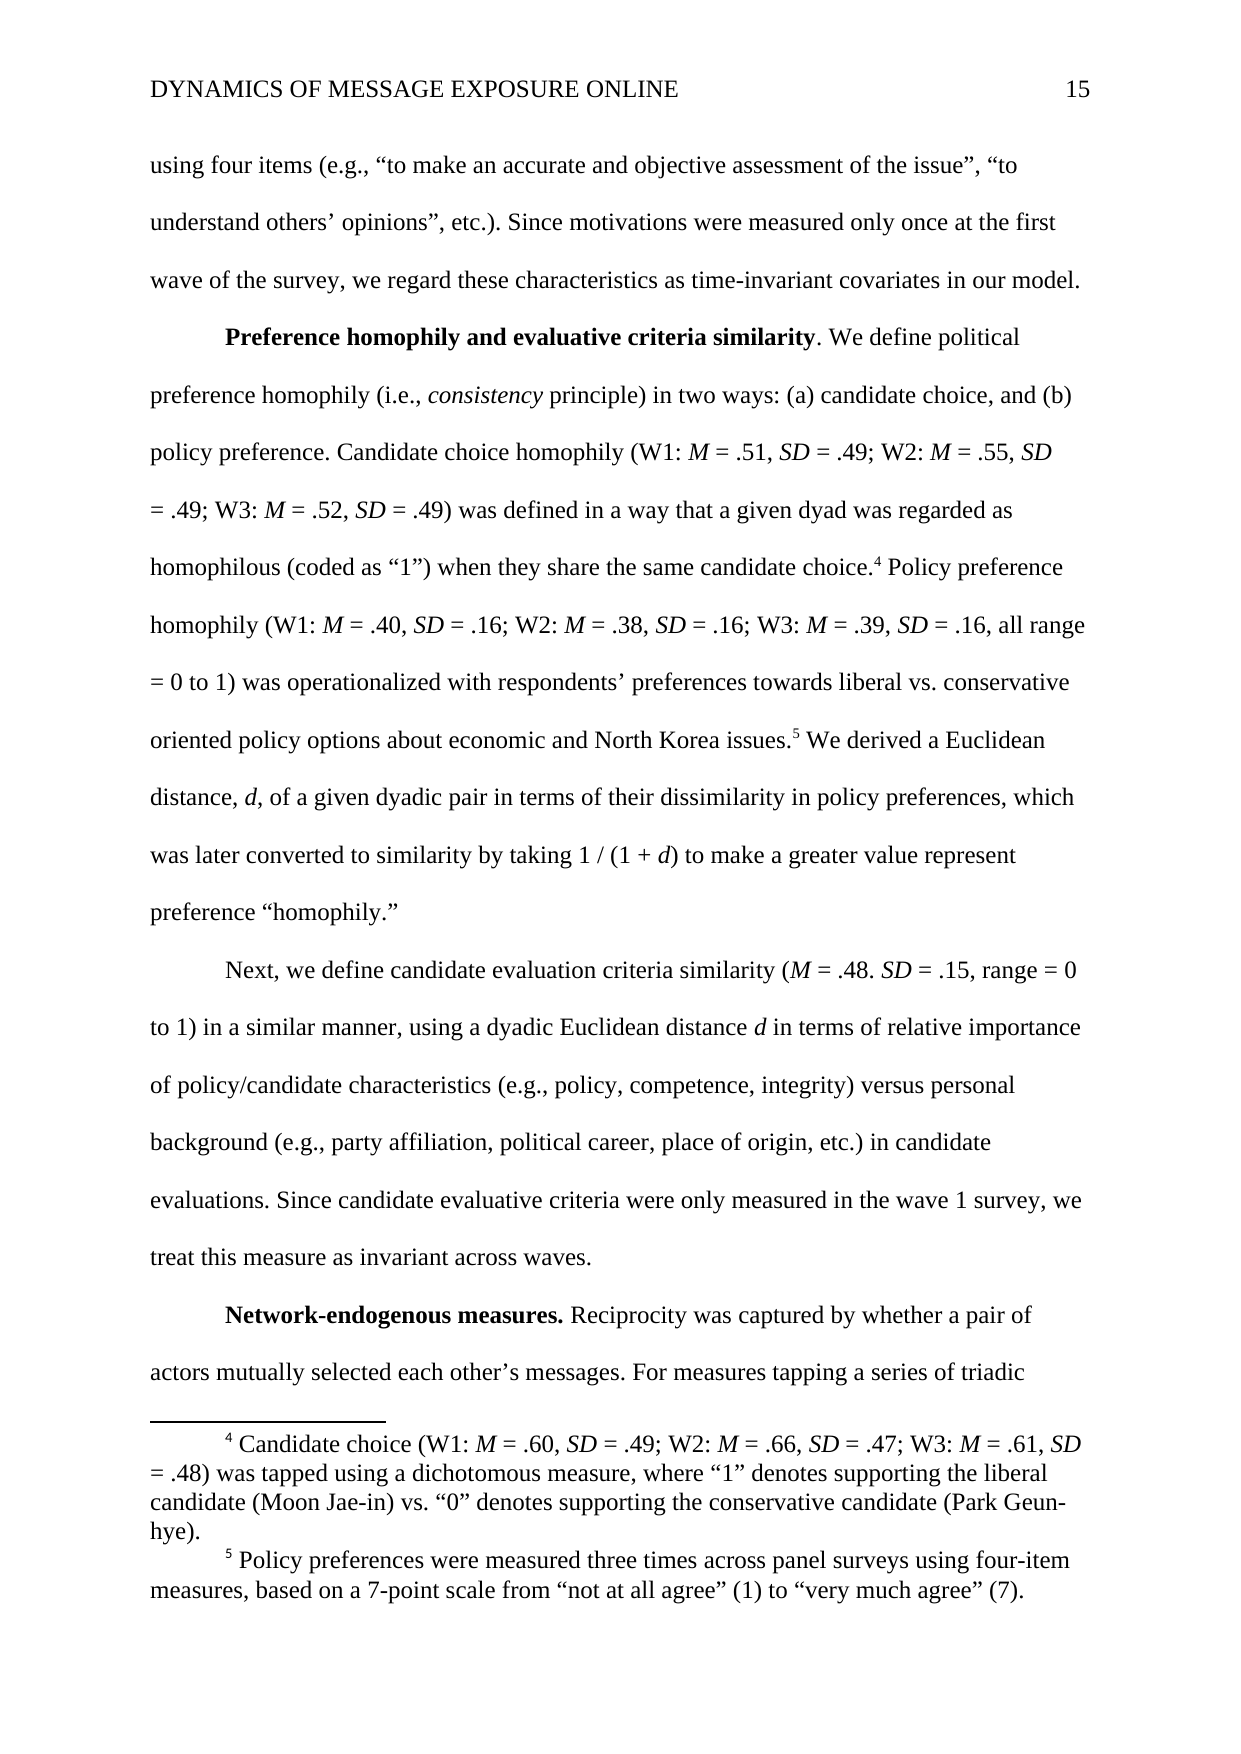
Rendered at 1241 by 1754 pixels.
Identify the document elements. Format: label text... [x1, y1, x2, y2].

text Preference homophily and evaluative criteria similarity. We define political preference homophily (i.e., consistency principle) in two ways: (a) candidate choice, and (b) policy preference. Candidate choice homophily (W1: M = .51, SD = .49; W2: M = .55, SD = .49; W3: M = .52, SD = .49) was defined in a way that a given dyad was regarded as homophilous (coded as “1”) when they share the same candidate choice. Policy preference homophily (W1: M = .40, SD = .16; W2: M = .38, SD = .16; W3: M = .39, SD = .16, all range = 0 to 1) was operationalized with respondents’ preferences towards liberal vs. conservative oriented policy options about economic and North Korea issues. We derived a Euclidean distance, d, of a given dyadic pair in terms of their dissimilarity in policy preferences, which was later converted to similarity by taking 1 / (1 + d) to make a greater value represent preference “homophily.” [150, 322, 1090, 926]
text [150, 1300, 1090, 1386]
text Next, we define candidate evaluation criteria similarity (M = .48. SD = .15, range = 0 to 1) in a similar manner, using a dyadic Euclidean distance d in terms of relative importance of policy/candidate characteristics (e.g., policy, competence, integrity) versus personal background (e.g., party affiliation, political career, place of origin, etc.) in candidate evaluations. Since candidate evaluative criteria were only measured in the wave 1 survey, we treat this measure as invariant across waves. [150, 955, 1090, 1271]
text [150, 150, 1090, 294]
